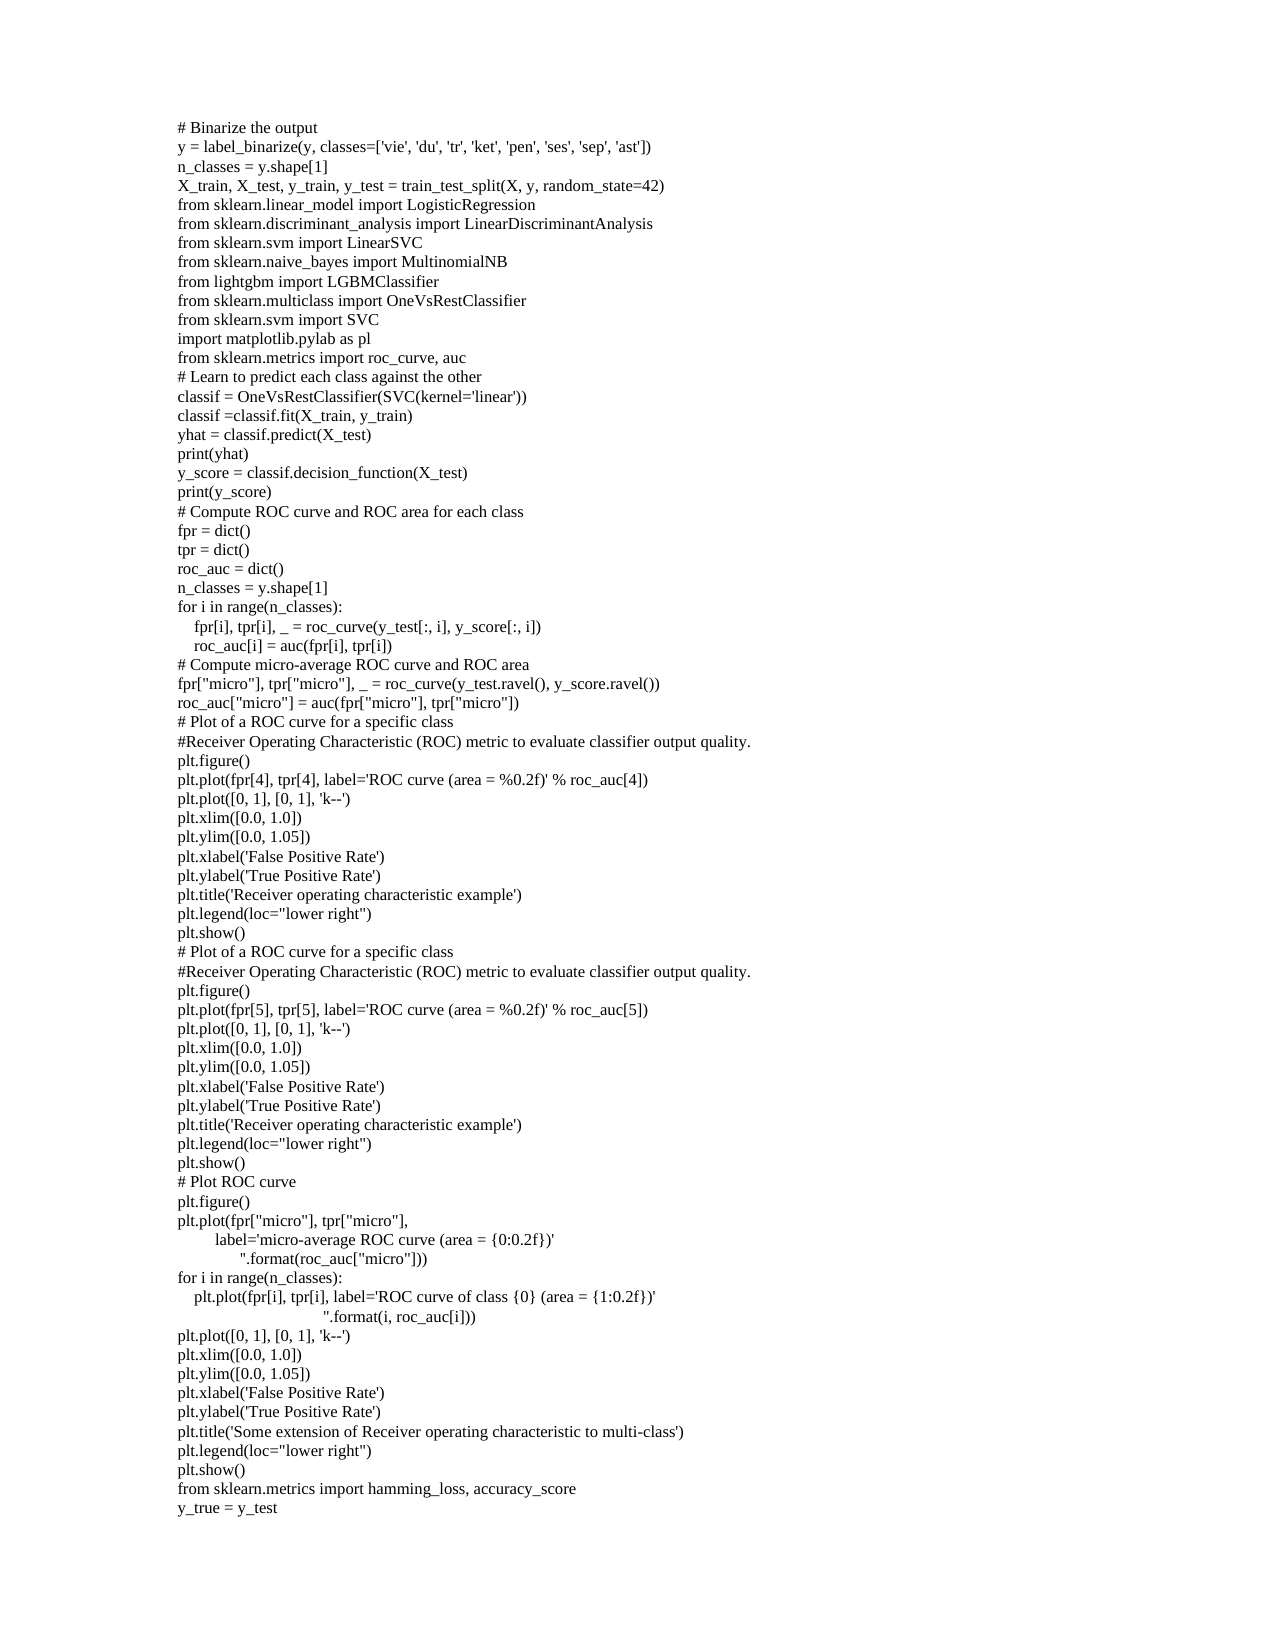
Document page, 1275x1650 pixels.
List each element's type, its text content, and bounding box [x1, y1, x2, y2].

text plt.figure() [177, 751, 1186, 770]
text plt.plot(fpr[5], tpr[5], label='ROC curve (area = %0.2f)' % roc_auc[5]) [177, 1000, 1186, 1019]
text plt.show() [177, 1460, 1186, 1479]
text plt.plot(fpr[i], tpr[i], label='ROC curve of class {0} (area = {1:0.2f})' [177, 1287, 1186, 1306]
text y = label_binarize(y, classes=['vie', 'du', 'tr', 'ket', 'pen', 'ses', 'sep', 'ast']) [177, 137, 1186, 156]
text roc_auc = dict() [177, 559, 1186, 578]
text #Receiver Operating Characteristic (ROC) metric to evaluate classifier output quality. [177, 961, 1186, 981]
text plt.ylabel('True Positive Rate') [177, 1096, 1186, 1115]
text plt.figure() [177, 981, 1186, 1000]
text fpr[i], tpr[i], _ = roc_curve(y_test[:, i], y_score[:, i]) [177, 616, 1186, 636]
text plt.ylabel('True Positive Rate') [177, 1402, 1186, 1421]
text plt.plot([0, 1], [0, 1], 'k--') [177, 1326, 1186, 1345]
text plt.legend(loc="lower right") [177, 1441, 1186, 1460]
text from lightgbm import LGBMClassifier [177, 271, 1186, 291]
text plt.legend(loc="lower right") [177, 904, 1186, 923]
text # Binarize the output [177, 118, 1186, 137]
text y_true = y_test [177, 1498, 1186, 1517]
text y_score = classif.decision_function(X_test) [177, 463, 1186, 482]
text classif = OneVsRestClassifier(SVC(kernel='linear')) [177, 386, 1186, 406]
text plt.plot(fpr[4], tpr[4], label='ROC curve (area = %0.2f)' % roc_auc[4]) [177, 770, 1186, 789]
text # Learn to predict each class against the other [177, 367, 1186, 386]
text # Plot of a ROC curve for a specific class [177, 942, 1186, 961]
text from sklearn.svm import LinearSVC [177, 233, 1186, 252]
text plt.xlabel('False Positive Rate') [177, 1076, 1186, 1096]
text print(y_score) [177, 482, 1186, 501]
text X_train, X_test, y_train, y_test = train_test_split(X, y, random_state=42) [177, 176, 1186, 195]
text #Receiver Operating Characteristic (ROC) metric to evaluate classifier output quality. [177, 731, 1186, 751]
text from sklearn.multiclass import OneVsRestClassifier [177, 291, 1186, 310]
text roc_auc[i] = auc(fpr[i], tpr[i]) [177, 636, 1186, 655]
text plt.xlim([0.0, 1.0]) [177, 1038, 1186, 1057]
text plt.xlabel('False Positive Rate') [177, 846, 1186, 866]
text classif =classif.fit(X_train, y_train) [177, 406, 1186, 425]
text ''.format(i, roc_auc[i])) [177, 1306, 1186, 1326]
text tpr = dict() [177, 540, 1186, 559]
text n_classes = y.shape[1] [177, 578, 1186, 597]
text plt.ylim([0.0, 1.05]) [177, 1057, 1186, 1076]
text plt.plot(fpr["micro"], tpr["micro"], [177, 1211, 1186, 1230]
text plt.ylim([0.0, 1.05]) [177, 827, 1186, 846]
text plt.title('Some extension of Receiver operating characteristic to multi-class') [177, 1421, 1186, 1441]
text # Plot ROC curve [177, 1172, 1186, 1191]
text print(yhat) [177, 444, 1186, 463]
text plt.ylim([0.0, 1.05]) [177, 1364, 1186, 1383]
text # Plot of a ROC curve for a specific class [177, 712, 1186, 731]
text plt.xlim([0.0, 1.0]) [177, 808, 1186, 827]
text plt.figure() [177, 1191, 1186, 1211]
text n_classes = y.shape[1] [177, 156, 1186, 176]
text for i in range(n_classes): [177, 597, 1186, 616]
text from sklearn.metrics import hamming_loss, accuracy_score [177, 1479, 1186, 1498]
text yhat = classif.predict(X_test) [177, 425, 1186, 444]
text from sklearn.svm import SVC [177, 310, 1186, 329]
text # Compute ROC curve and ROC area for each class [177, 501, 1186, 521]
text fpr["micro"], tpr["micro"], _ = roc_curve(y_test.ravel(), y_score.ravel()) [177, 674, 1186, 693]
text plt.xlabel('False Positive Rate') [177, 1383, 1186, 1402]
text plt.show() [177, 1153, 1186, 1172]
text fpr = dict() [177, 521, 1186, 540]
text from sklearn.linear_model import LogisticRegression [177, 195, 1186, 214]
text plt.legend(loc="lower right") [177, 1134, 1186, 1153]
text plt.plot([0, 1], [0, 1], 'k--') [177, 1019, 1186, 1038]
text plt.plot([0, 1], [0, 1], 'k--') [177, 789, 1186, 808]
text plt.show() [177, 923, 1186, 942]
text from sklearn.discriminant_analysis import LinearDiscriminantAnalysis [177, 214, 1186, 233]
text roc_auc["micro"] = auc(fpr["micro"], tpr["micro"]) [177, 693, 1186, 712]
text plt.title('Receiver operating characteristic example') [177, 885, 1186, 904]
text ''.format(roc_auc["micro"])) [177, 1249, 1186, 1268]
text for i in range(n_classes): [177, 1268, 1186, 1287]
text from sklearn.naive_bayes import MultinomialNB [177, 252, 1186, 271]
text plt.ylabel('True Positive Rate') [177, 866, 1186, 885]
text plt.title('Receiver operating characteristic example') [177, 1115, 1186, 1134]
text import matplotlib.pylab as pl [177, 329, 1186, 348]
text plt.xlim([0.0, 1.0]) [177, 1345, 1186, 1364]
text label='micro-average ROC curve (area = {0:0.2f})' [177, 1230, 1186, 1249]
text # Compute micro-average ROC curve and ROC area [177, 655, 1186, 674]
text from sklearn.metrics import roc_curve, auc [177, 348, 1186, 367]
